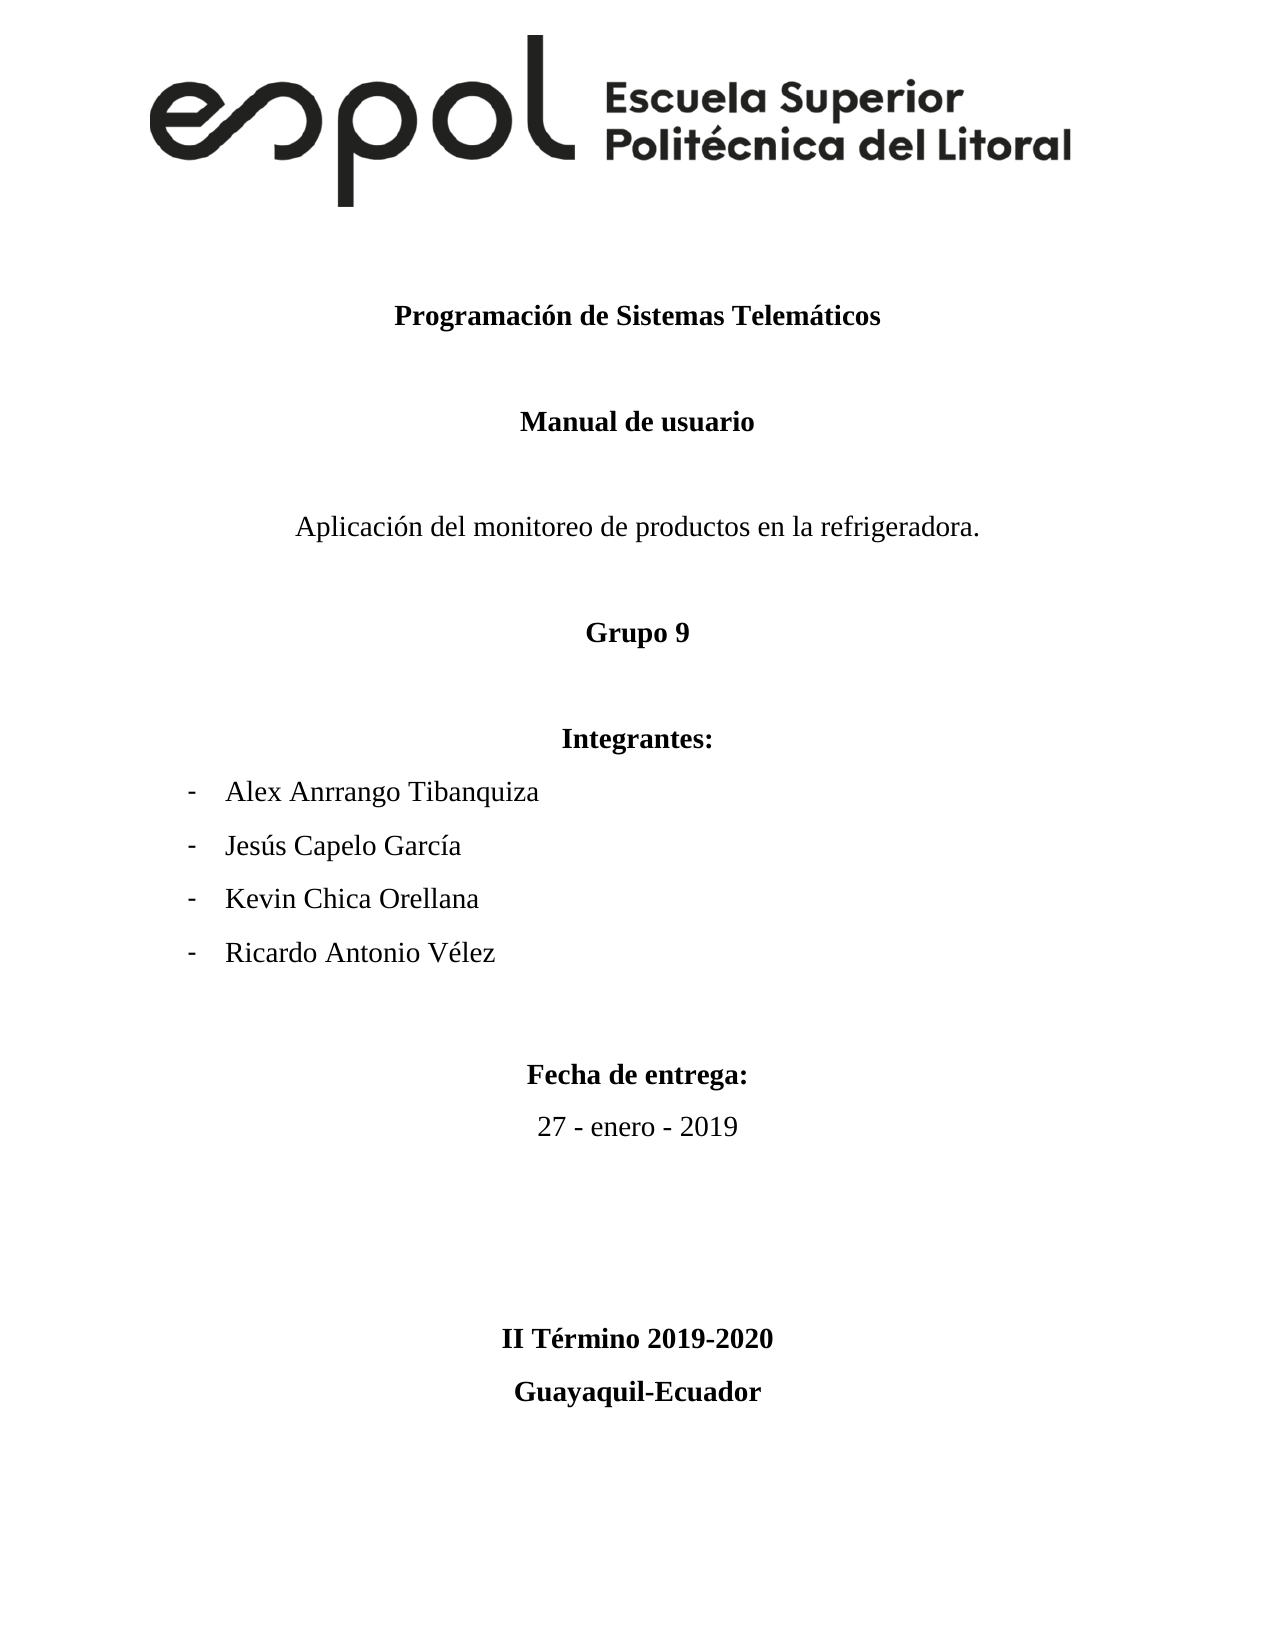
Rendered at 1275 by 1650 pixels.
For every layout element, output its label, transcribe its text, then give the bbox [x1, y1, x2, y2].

list Jesús Capelo García [187, 827, 1125, 863]
text Aplicación del monitoreo de productos en la refrigeradora. [150, 509, 1125, 543]
text Grupo 9 [150, 615, 1125, 649]
list Ricardo Antonio Vélez [187, 934, 1125, 969]
text Programación de Sistemas Telemáticos [150, 298, 1125, 332]
text Guayaquil-Ecuador [150, 1374, 1125, 1407]
text II Término 2019-2020 [150, 1321, 1125, 1354]
text Integrantes: [150, 721, 1125, 754]
text Fecha de entrega: [150, 1057, 1125, 1090]
list Alex Anrrango Tibanquiza [187, 773, 1125, 809]
text Manual de usuario [150, 404, 1125, 437]
picture [150, 35, 1071, 207]
text 27 - enero - 2019 [150, 1109, 1125, 1143]
list Kevin Chica Orellana [187, 880, 1125, 916]
